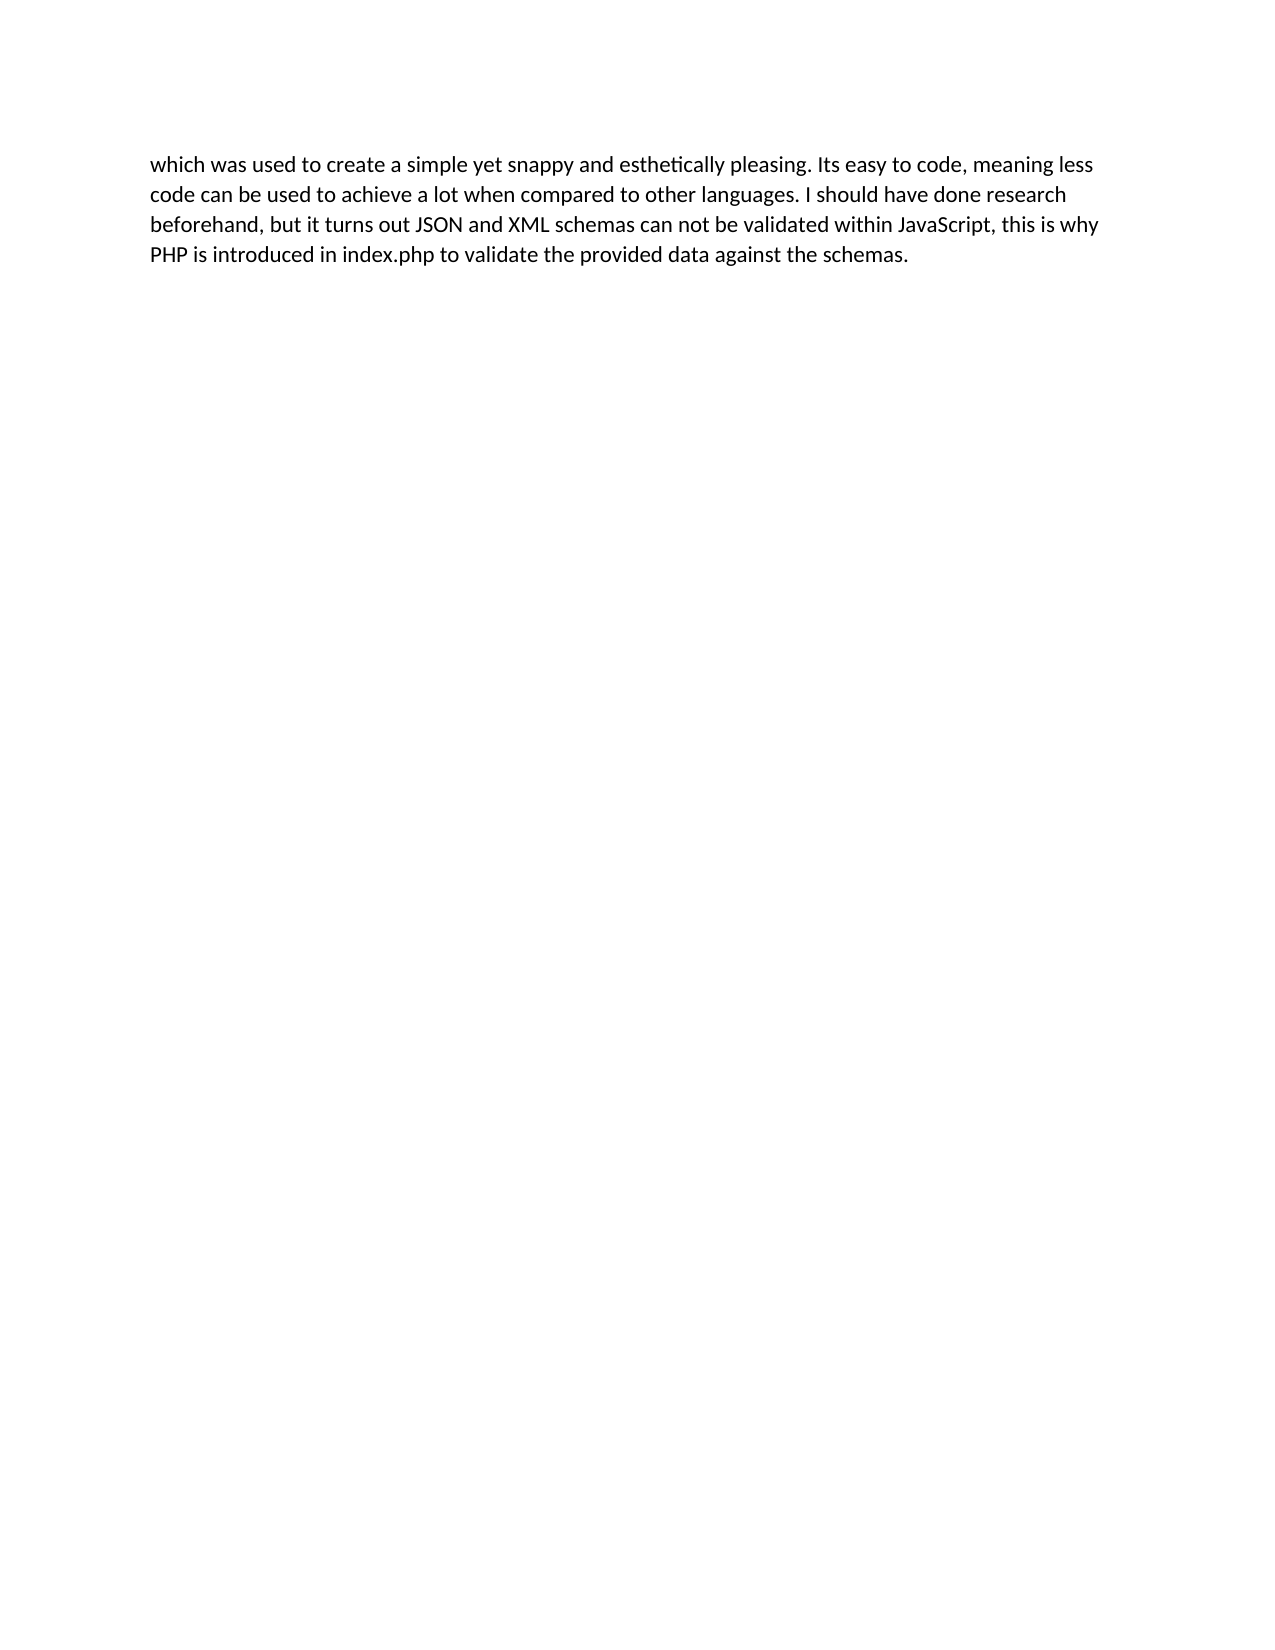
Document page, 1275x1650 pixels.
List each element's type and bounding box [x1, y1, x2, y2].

text [150, 150, 1125, 269]
